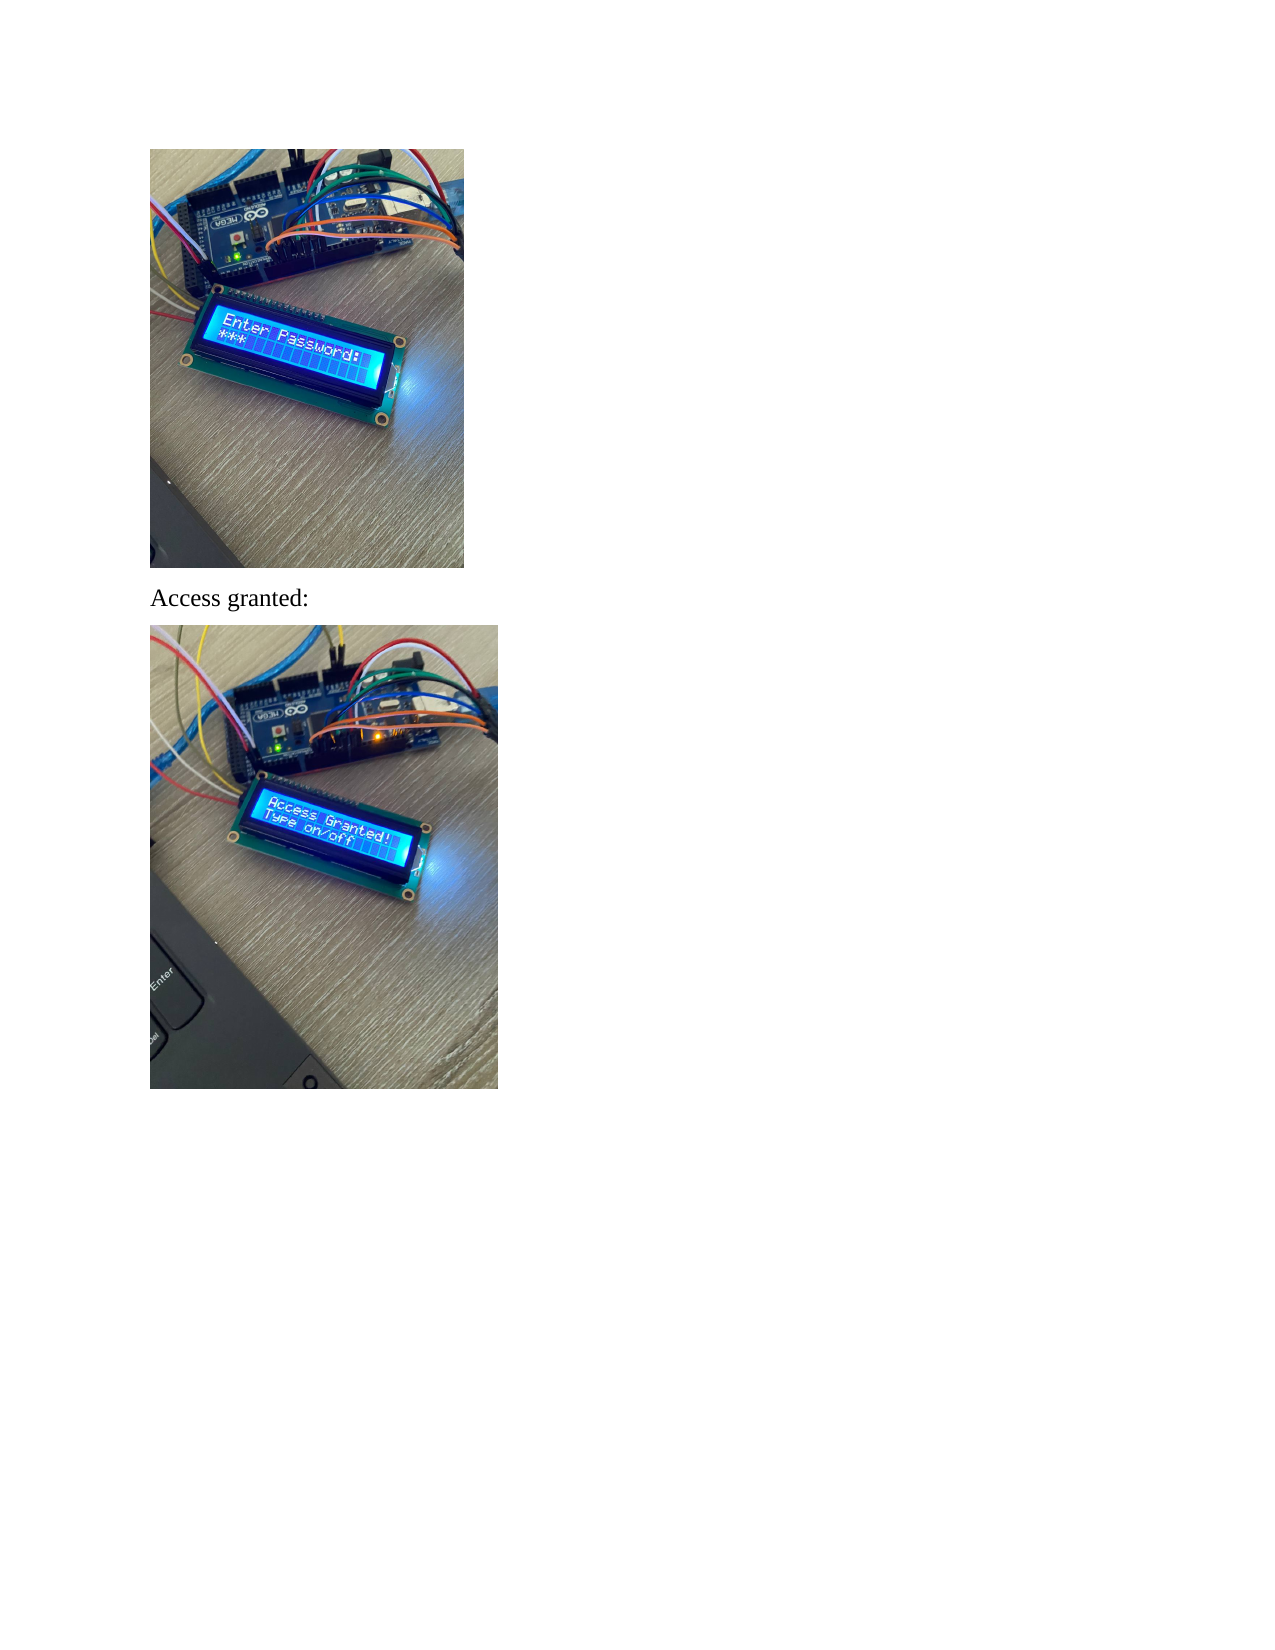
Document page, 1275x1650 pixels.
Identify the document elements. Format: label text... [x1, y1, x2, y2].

text Access granted: [150, 583, 1125, 612]
picture [150, 625, 498, 1089]
picture [150, 149, 464, 568]
